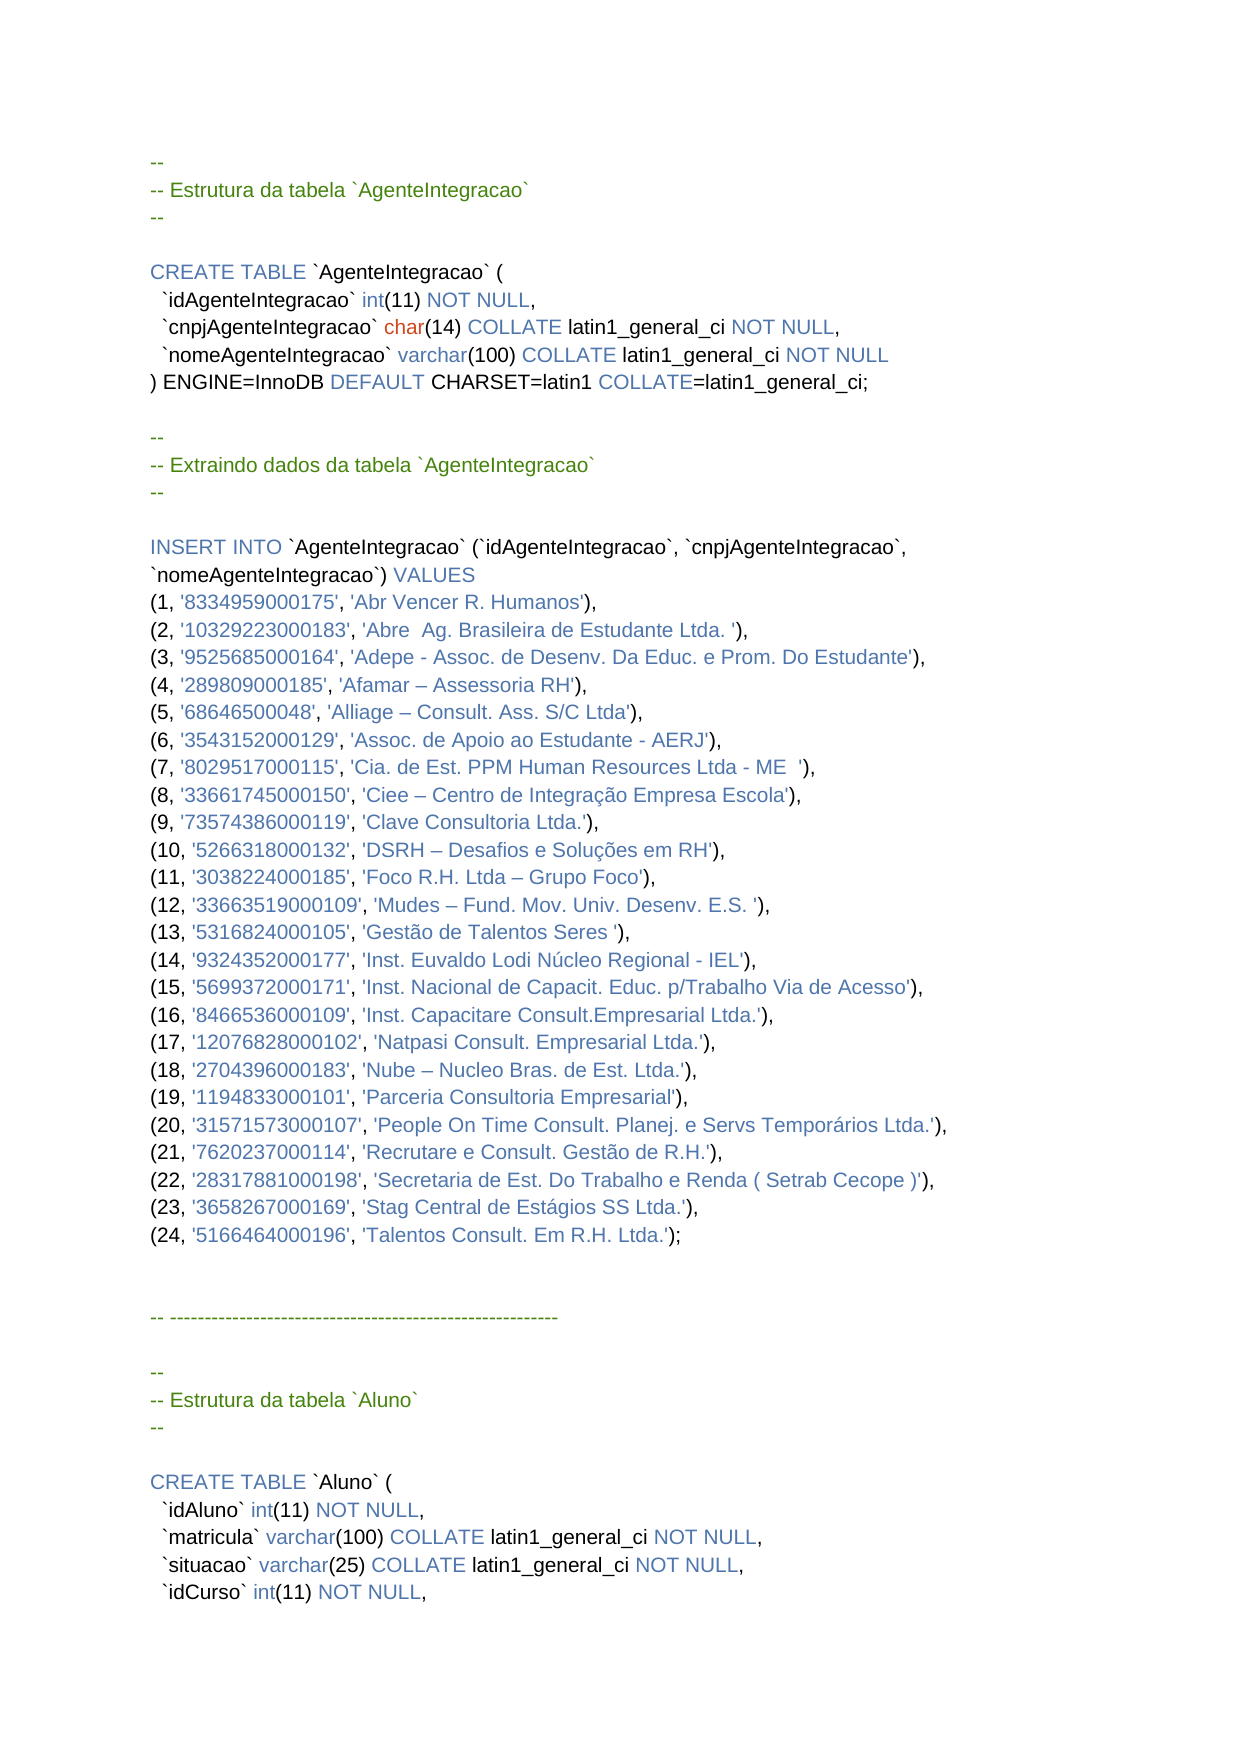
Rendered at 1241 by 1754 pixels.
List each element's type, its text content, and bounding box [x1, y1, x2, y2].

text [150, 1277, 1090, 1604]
text -- -- Estrutura da tabela `AgenteIntegracao` -- CREATE TABLE `AgenteIntegracao` ( `idAgenteIntegracao` int(11) NOT NULL, `cnpjAgenteIntegracao` char(14) COLLATE latin1_general_ci NOT NULL, `nomeAgenteIntegracao` varchar(100) COLLATE latin1_general_ci NOT NULL ) ENGINE=InnoDB DEFAULT CHARSET=latin1 COLLATE=latin1_general_ci; -- -- Extraindo dados da tabela `AgenteIntegracao` -- INSERT INTO `AgenteIntegracao` (`idAgenteIntegracao`, `cnpjAgenteIntegracao`, `nomeAgenteIntegracao`) VALUES (1, '8334959000175', 'Abr Vencer R. Humanos'), (2, '10329223000183', 'Abre Ag. Brasileira de Estudante Ltda. '), (3, '9525685000164', 'Adepe - Assoc. de Desenv. Da Educ. e Prom. Do Estudante'), (4, '289809000185', 'Afamar – Assessoria RH'), (5, '68646500048', 'Alliage – Consult. Ass. S/C Ltda'), (6, '3543152000129', 'Assoc. de Apoio ao Estudante - AERJ'), (7, '8029517000115', 'Cia. de Est. PPM Human Resources Ltda - ME '), (8, '33661745000150', 'Ciee – Centro de Integração Empresa Escola'), (9, '73574386000119', 'Clave Consultoria Ltda.'), (10, '5266318000132', 'DSRH – Desafios e Soluções em RH'), (11, '3038224000185', 'Foco R.H. Ltda – Grupo Foco'), (12, '33663519000109', 'Mudes – Fund. Mov. Univ. Desenv. E.S. '), (13, '5316824000105', 'Gestão de Talentos Seres '), (14, '9324352000177', 'Inst. Euvaldo Lodi Núcleo Regional - IEL'), (15, '5699372000171', 'Inst. Nacional de Capacit. Educ. p/Trabalho Via de Acesso'), (16, '8466536000109', 'Inst. Capacitare Consult.Empresarial Ltda.'), (17, '12076828000102', 'Natpasi Consult. Empresarial Ltda.'), (18, '2704396000183', 'Nube – Nucleo Bras. de Est. Ltda.'), (19, '1194833000101', 'Parceria Consultoria Empresarial'), (20, '31571573000107', 'People On Time Consult. Planej. e Servs Temporários Ltda.'), (21, '7620237000114', 'Recrutare e Consult. Gestão de R.H.'), (22, '28317881000198', 'Secretaria de Est. Do Trabalho e Renda ( Setrab Cecope )'), (23, '3658267000169', 'Stag Central de Estágios SS Ltda.'), (24, '5166464000196', 'Talentos Consult. Em R.H. Ltda.'); [150, 150, 1090, 1246]
